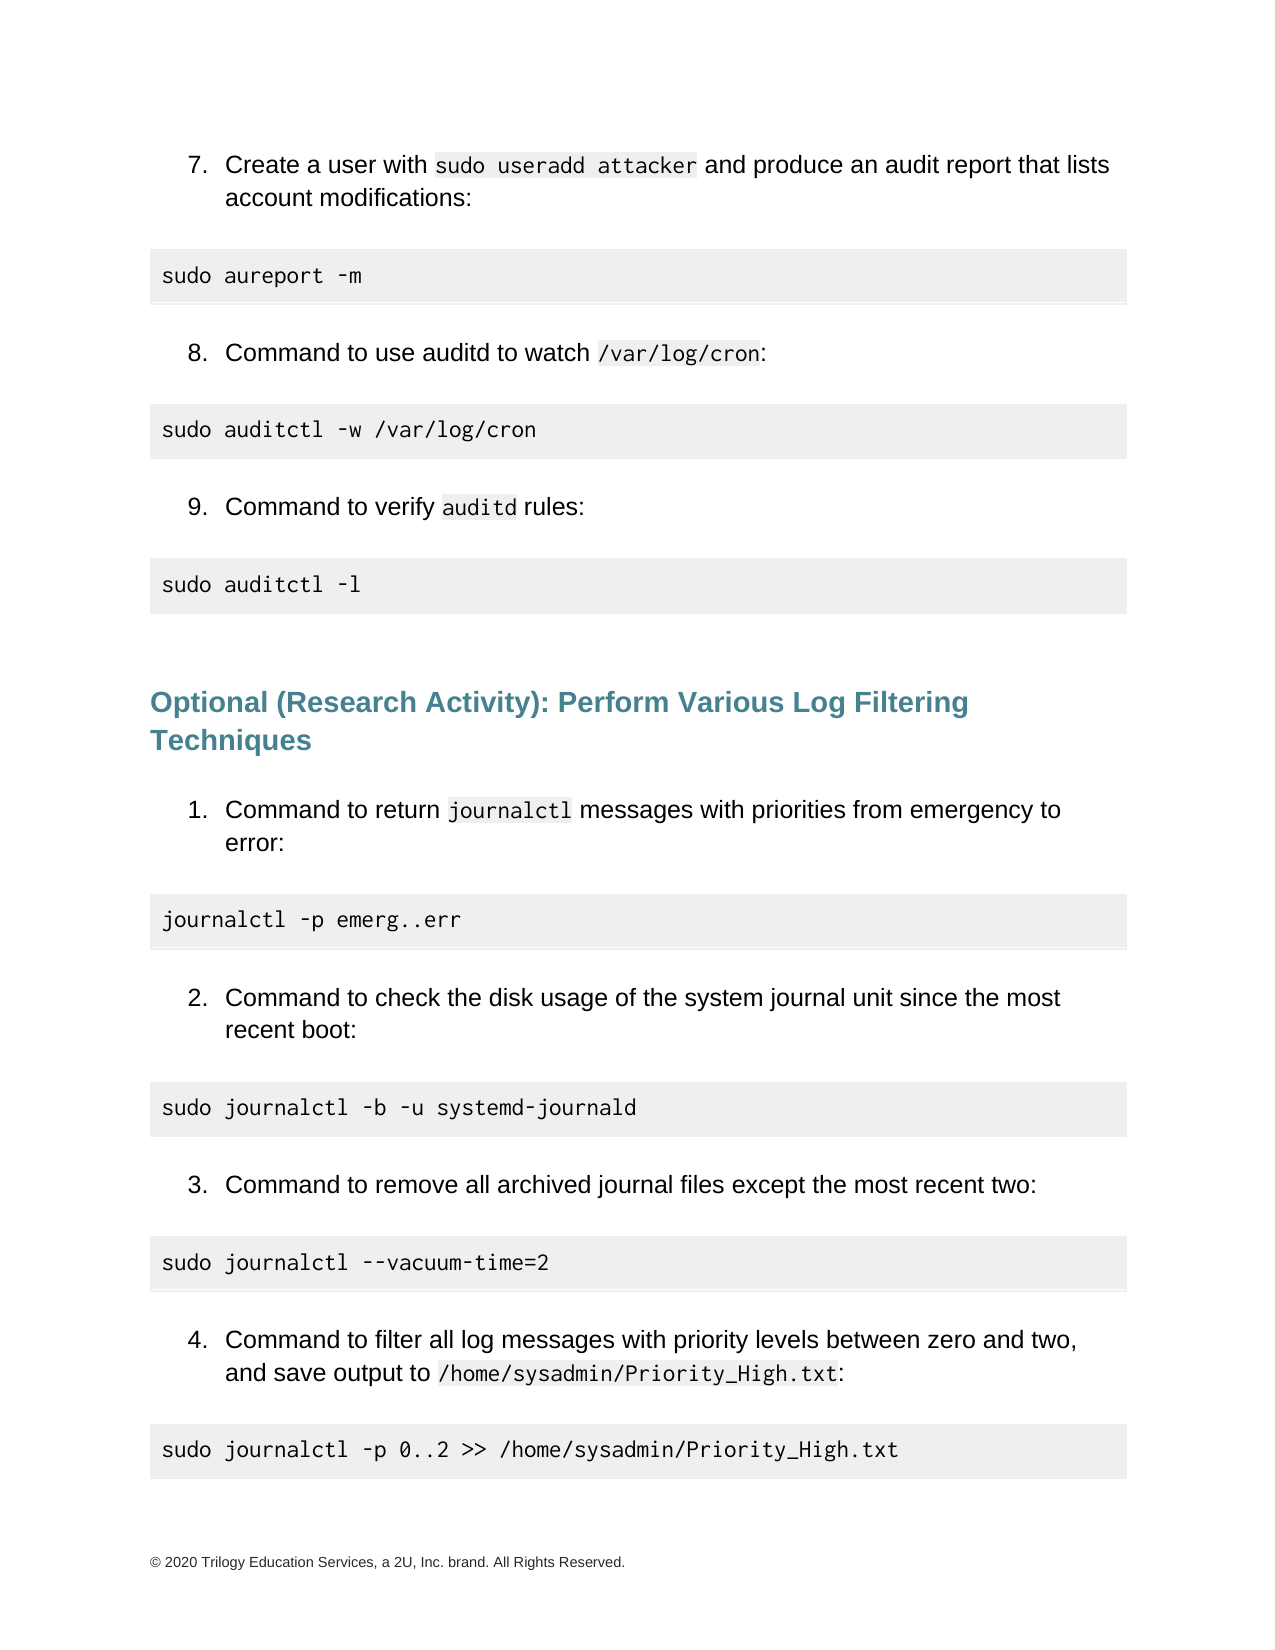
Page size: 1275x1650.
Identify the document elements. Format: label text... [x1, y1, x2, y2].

list Command to use auditd to watch /var/log/cron: [187, 338, 1125, 366]
table_header sudo auditctl -w /var/log/cron [152, 406, 1125, 457]
list Command to check the disk usage of the system journal unit since the most recent boot: [187, 982, 1125, 1044]
table_header sudo journalctl -p 0..2 >> /home/sysadmin/Priority_High.txt [152, 1426, 1125, 1477]
table_header journalctl -p emerg..err [152, 896, 1125, 947]
list Command to verify auditd rules: [187, 492, 1125, 521]
list Command to remove all archived journal files except the most recent two: [187, 1170, 1125, 1199]
subtitle Optional (Research Activity): Perform Various Log Filtering Techniques [150, 685, 1125, 757]
table_header sudo journalctl -b -u systemd-journald [152, 1084, 1125, 1135]
table_header sudo journalctl --vacuum-time=2 [152, 1238, 1125, 1289]
list Create a user with sudo useradd attacker and produce an audit report that lists account modifications: [187, 150, 1125, 212]
list Command to return journalctl messages with priorities from emergency to error: [187, 795, 1125, 857]
table_header sudo auditctl -l [152, 560, 1125, 612]
table_header sudo aureport -m [152, 251, 1125, 302]
list Command to filter all log messages with priority levels between zero and two, and save output to /home/sysadmin/Priority_High.txt: [187, 1325, 1125, 1386]
